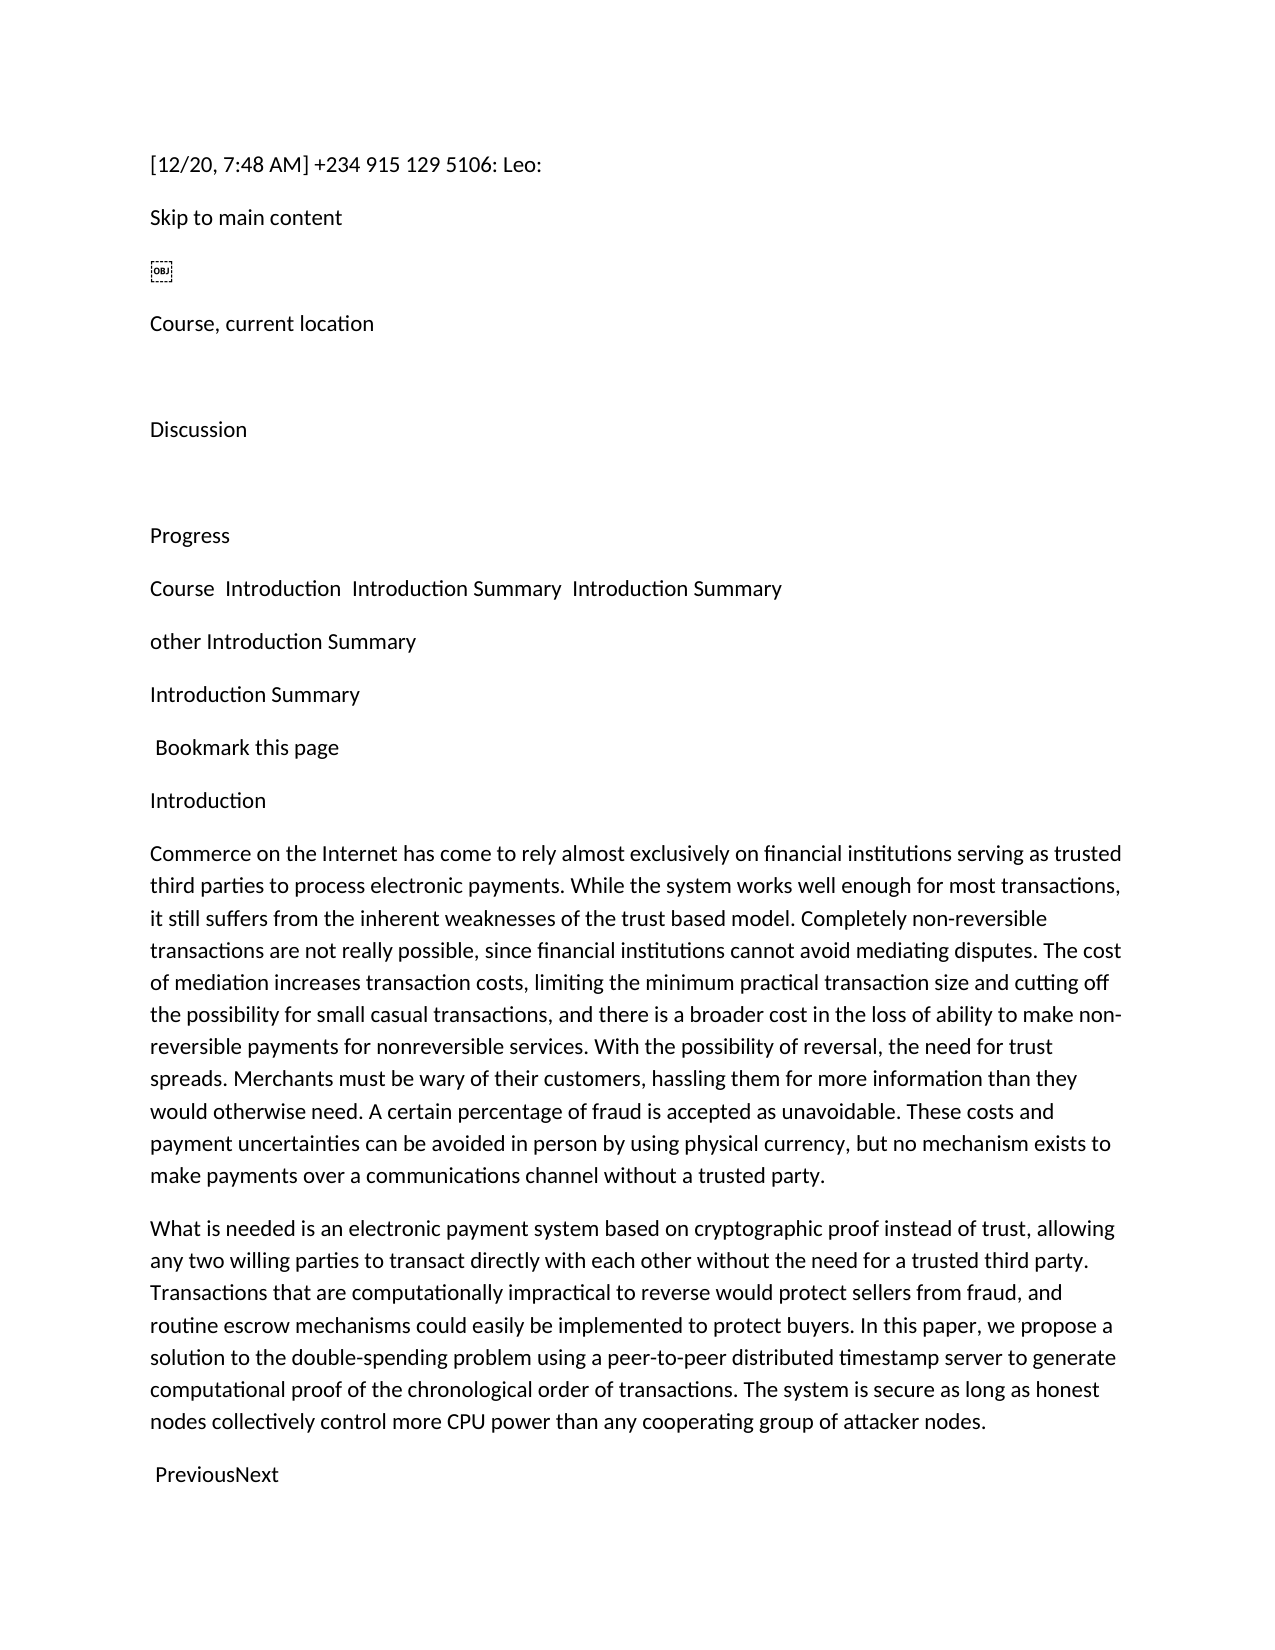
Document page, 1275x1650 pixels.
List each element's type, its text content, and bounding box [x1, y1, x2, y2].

text Bookmark this page [150, 733, 1125, 761]
text Course, current location [150, 309, 1125, 337]
text Discussion [150, 415, 1125, 443]
text Progress [150, 521, 1125, 549]
text Skip to main content [150, 203, 1125, 231]
text Introduction Summary [150, 680, 1125, 708]
text PreviousNext [150, 1460, 1125, 1488]
text [12/20, 7:48 AM] +234 915 129 5106: Leo: [150, 150, 1125, 178]
text other Introduction Summary [150, 627, 1125, 655]
text Introduction [150, 786, 1125, 814]
text Commerce on the Internet has come to rely almost exclusively on financial institutions serving as trusted third parties to process electronic payments. While the system works well enough for most transactions, it still suffers from the inherent weaknesses of the trust based model. Completely non-reversible transactions are not really possible, since financial institutions cannot avoid mediating disputes. The cost of mediation increases transaction costs, limiting the minimum practical transaction size and cutting off the possibility for small casual transactions, and there is a broader cost in the loss of ability to make non-reversible payments for nonreversible services. With the possibility of reversal, the need for trust spreads. Merchants must be wary of their customers, hassling them for more information than they would otherwise need. A certain percentage of fraud is accepted as unavoidable. These costs and payment uncertainties can be avoided in person by using physical currency, but no mechanism exists to make payments over a communications channel without a trusted party. [150, 839, 1125, 1189]
text ￼ [150, 256, 1125, 284]
text Course Introduction Introduction Summary Introduction Summary [150, 574, 1125, 602]
text What is needed is an electronic payment system based on cryptographic proof instead of trust, allowing any two willing parties to transact directly with each other without the need for a trusted third party. Transactions that are computationally impractical to reverse would protect sellers from fraud, and routine escrow mechanisms could easily be implemented to protect buyers. In this paper, we propose a solution to the double-spending problem using a peer-to-peer distributed timestamp server to generate computational proof of the chronological order of transactions. The system is secure as long as honest nodes collectively control more CPU power than any cooperating group of attacker nodes. [150, 1214, 1125, 1435]
